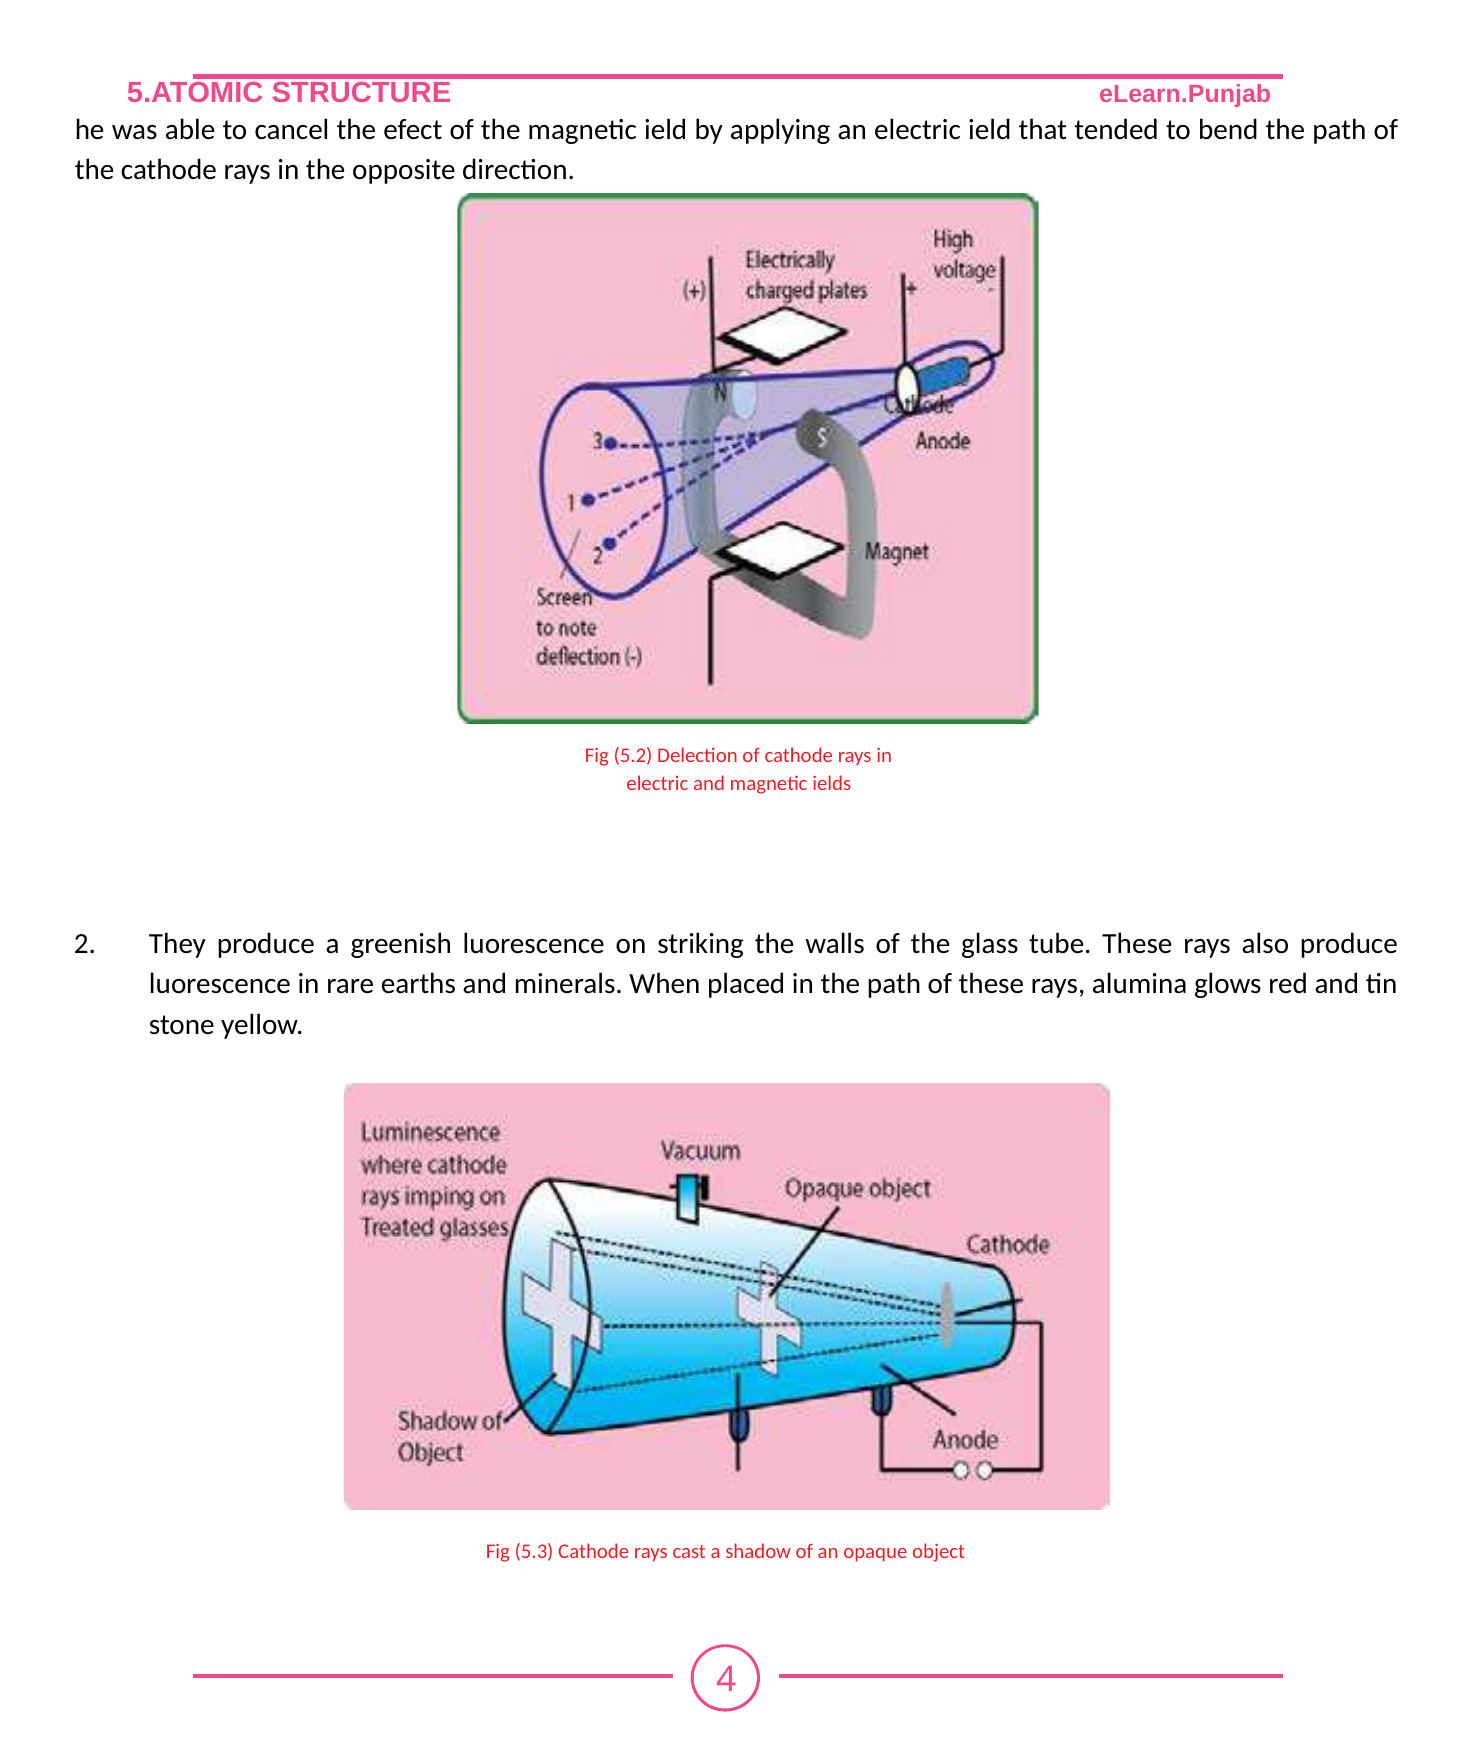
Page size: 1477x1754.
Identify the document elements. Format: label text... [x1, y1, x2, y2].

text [74, 111, 1400, 187]
picture [457, 193, 1039, 724]
list They produce a greenish luorescence on striking the walls of the glass tube. These rays also produce luorescence in rare earths and minerals. When placed in the path of these rays, alumina glows red and tin stone yellow. [74, 925, 1400, 1041]
picture [343, 1083, 1111, 1510]
text Fig (5.3) Cathode rays cast a shadow of an opaque object [199, 1538, 1252, 1564]
text Fig (5.2) Delection of cathode rays in electric and magnetic ields [558, 742, 918, 796]
